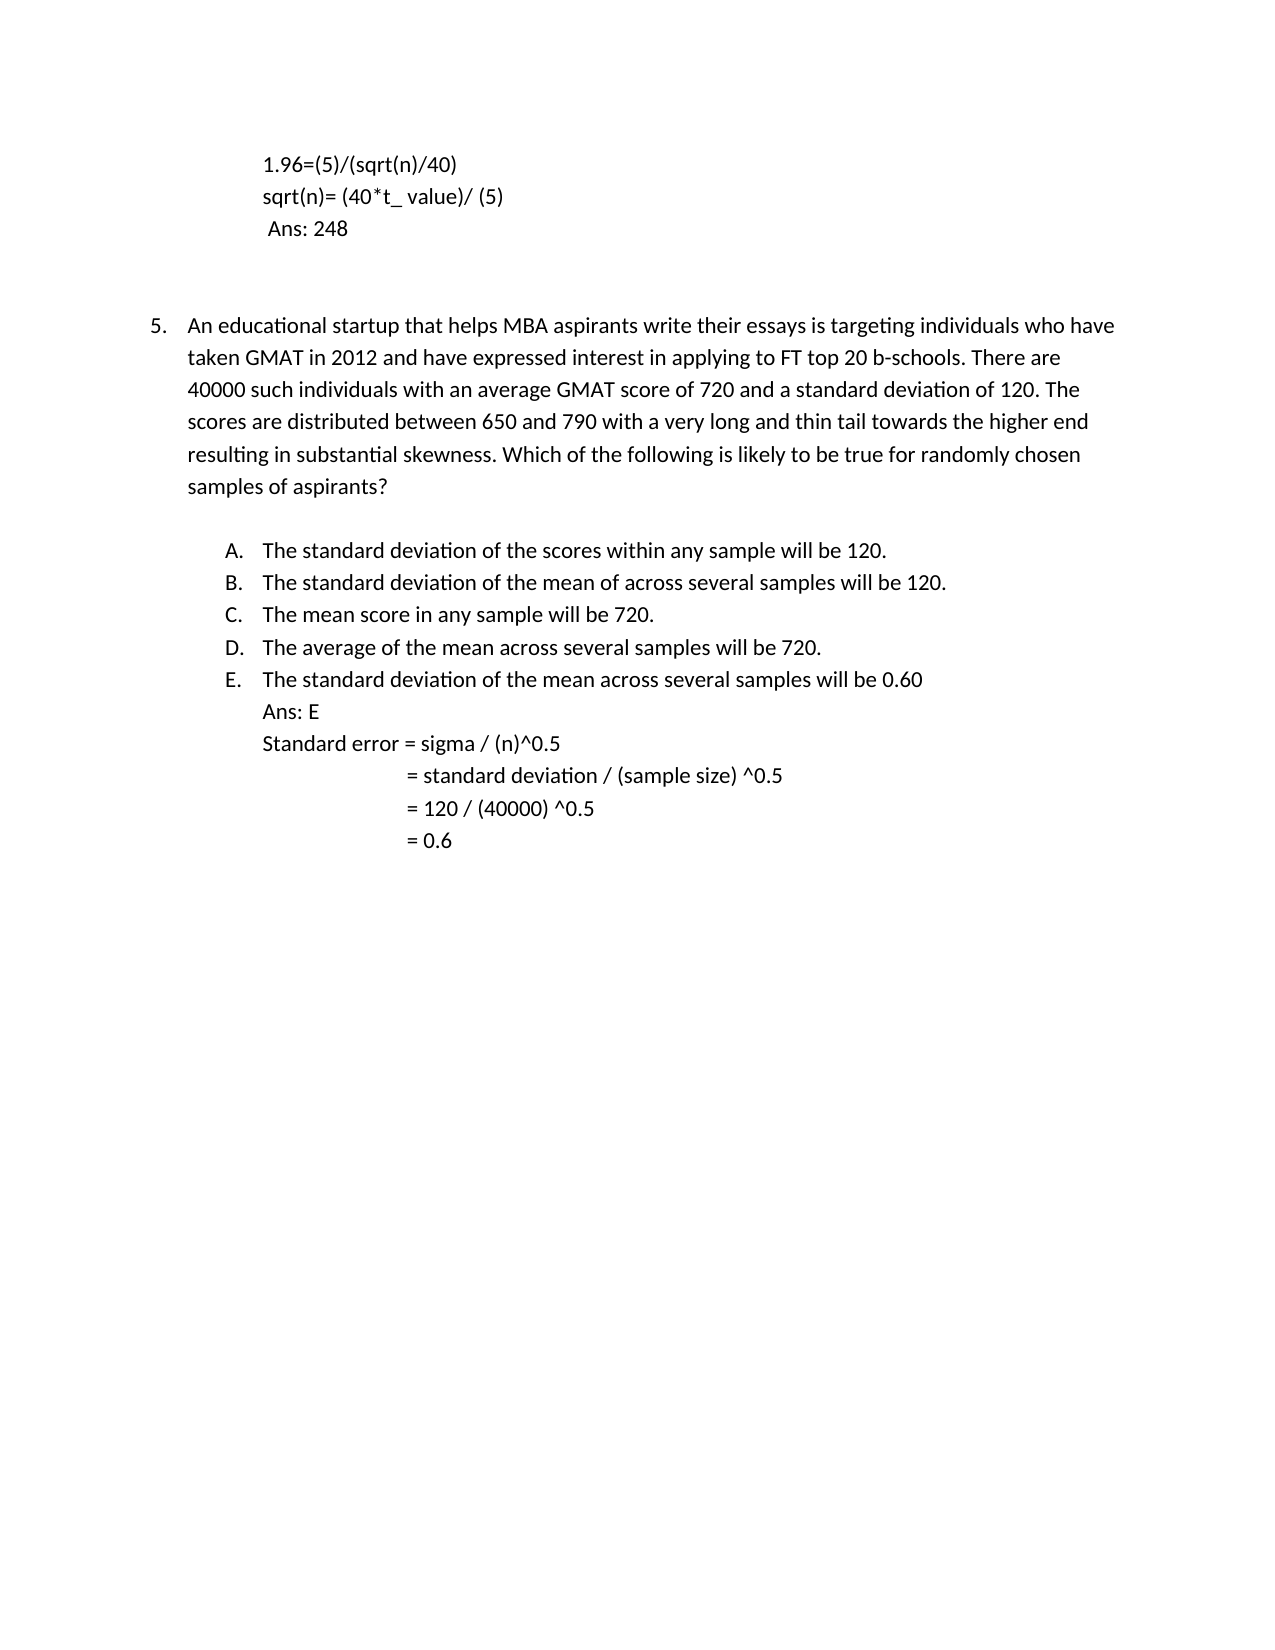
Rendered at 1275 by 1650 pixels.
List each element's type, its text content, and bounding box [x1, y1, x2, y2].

list Ans: E [262, 697, 1125, 725]
list = 120 / (40000) ^0.5 [262, 794, 1125, 822]
list The average of the mean across several samples will be 720. [225, 633, 1125, 661]
list The mean score in any sample will be 720. [225, 601, 1125, 629]
list Standard error = sigma / (n)^0.5 [262, 729, 1125, 757]
list = 0.6 [262, 826, 1125, 854]
list 1.96=(5)/(sqrt(n)/40) sqrt(n)= (40*t_ value)/ (5) Ans: 248 [262, 150, 1125, 242]
list The standard deviation of the scores within any sample will be 120. [225, 536, 1125, 564]
list = standard deviation / (sample size) ^0.5 [262, 762, 1125, 789]
list An educational startup that helps MBA aspirants write their essays is targeting individuals who have taken GMAT in 2012 and have expressed interest in applying to FT top 20 b-schools. There are 40000 such individuals with an average GMAT score of 720 and a standard deviation of 120. The scores are distributed between 650 and 790 with a very long and thin tail towards the higher end resulting in substantial skewness. Which of the following is likely to be true for randomly chosen samples of aspirants? [150, 311, 1125, 500]
list The standard deviation of the mean across several samples will be 0.60 [225, 665, 1125, 693]
list The standard deviation of the mean of across several samples will be 120. [225, 568, 1125, 596]
